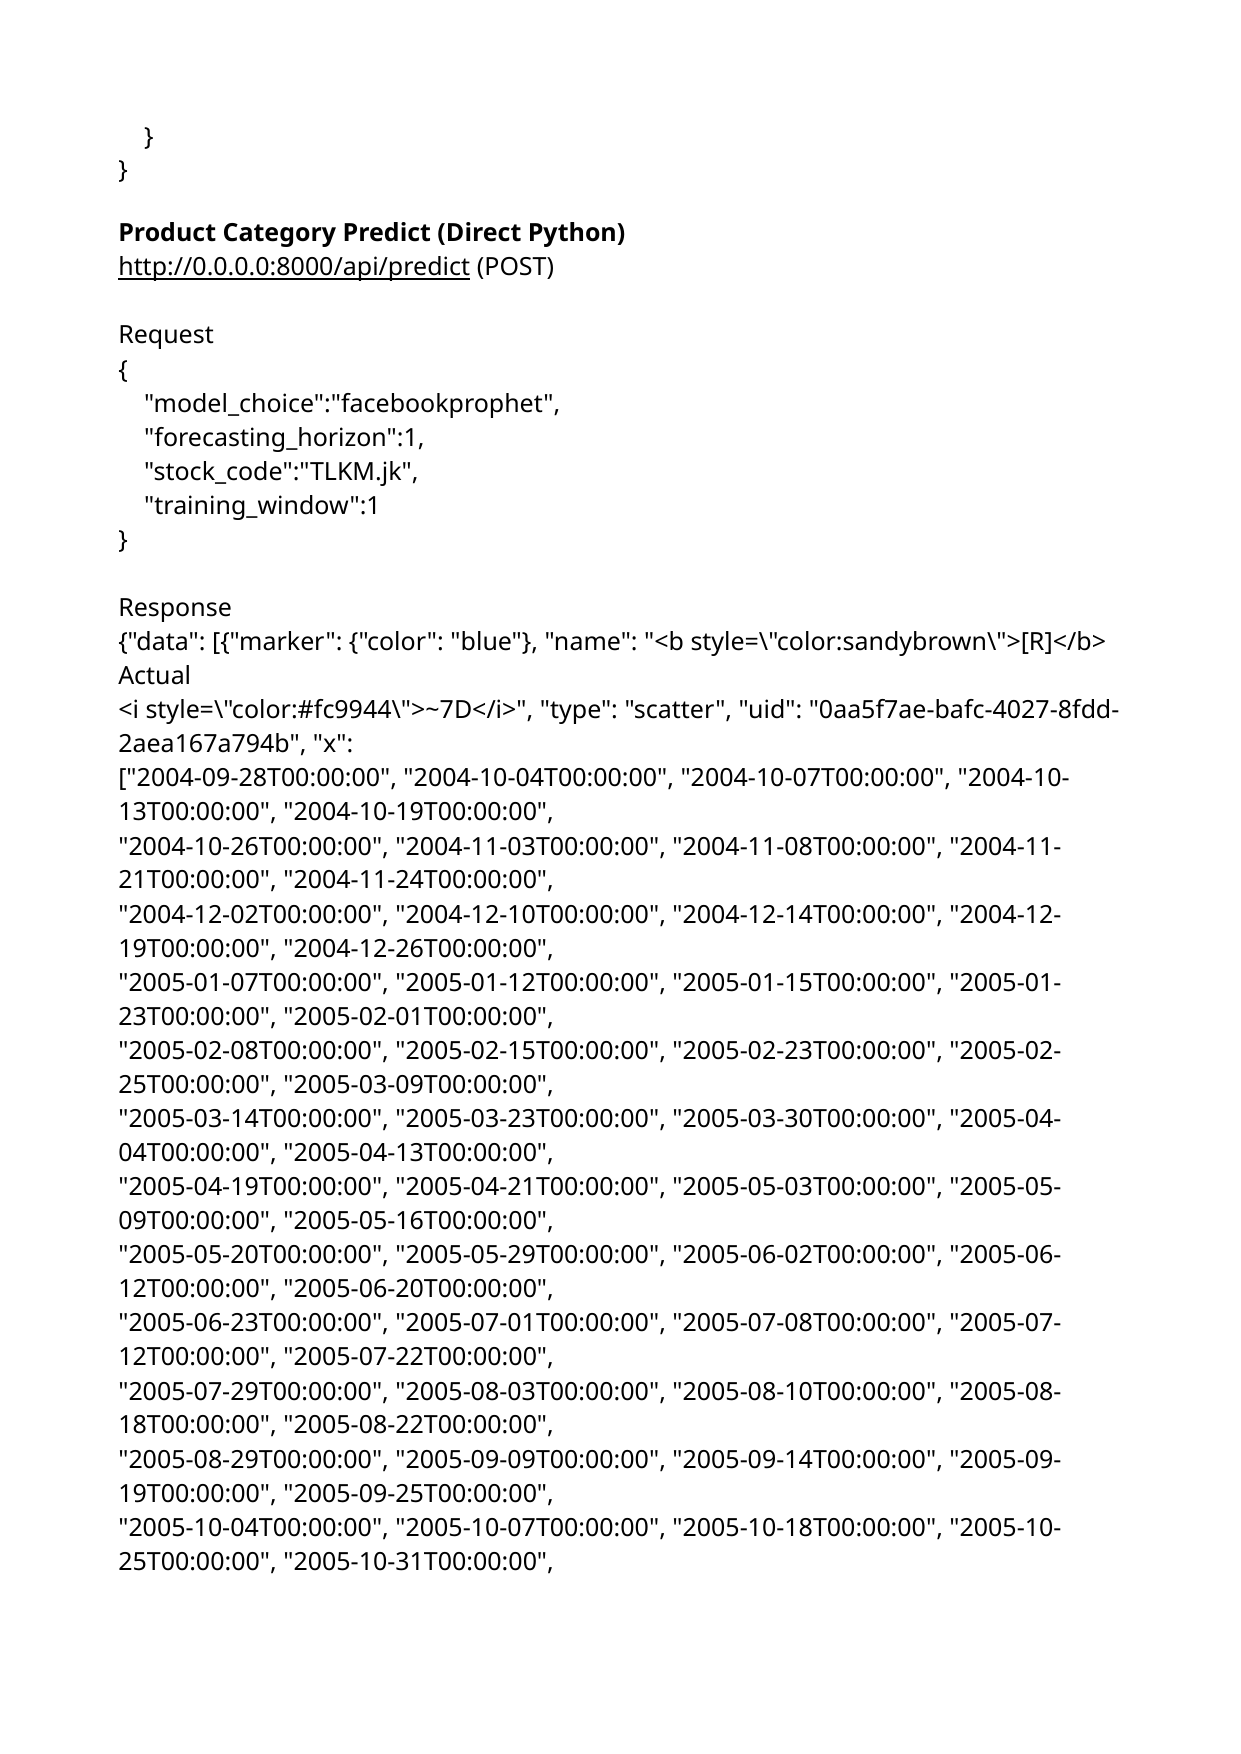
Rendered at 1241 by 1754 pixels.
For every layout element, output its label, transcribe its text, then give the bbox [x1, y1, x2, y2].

text "stock_code":"TLKM.jk", [118, 453, 1122, 487]
text http://0.0.0.0:8000/api/predict (POST) [118, 249, 1122, 283]
text "2005-02-08T00:00:00", "2005-02-15T00:00:00", "2005-02-23T00:00:00", "2005-02-25T00:00:00", "2005-03-09T00:00:00", [118, 1032, 1122, 1101]
text } [118, 152, 1122, 186]
text "2005-10-04T00:00:00", "2005-10-07T00:00:00", "2005-10-18T00:00:00", "2005-10-25T00:00:00", "2005-10-31T00:00:00", [118, 1509, 1122, 1577]
text } [118, 118, 1122, 152]
text "2005-04-19T00:00:00", "2005-04-21T00:00:00", "2005-05-03T00:00:00", "2005-05-09T00:00:00", "2005-05-16T00:00:00", [118, 1169, 1122, 1237]
text "2004-12-02T00:00:00", "2004-12-10T00:00:00", "2004-12-14T00:00:00", "2004-12-19T00:00:00", "2004-12-26T00:00:00", [118, 896, 1122, 964]
text "2005-07-29T00:00:00", "2005-08-03T00:00:00", "2005-08-10T00:00:00", "2005-08-18T00:00:00", "2005-08-22T00:00:00", [118, 1373, 1122, 1441]
text "2004-10-26T00:00:00", "2004-11-03T00:00:00", "2004-11-08T00:00:00", "2004-11-21T00:00:00", "2004-11-24T00:00:00", [118, 828, 1122, 896]
text "2005-06-23T00:00:00", "2005-07-01T00:00:00", "2005-07-08T00:00:00", "2005-07-12T00:00:00", "2005-07-22T00:00:00", [118, 1305, 1122, 1373]
text {"data": [{"marker": {"color": "blue"}, "name": "<b style=\"color:sandybrown\">[R]</b> Actual [118, 624, 1122, 692]
text "2005-03-14T00:00:00", "2005-03-23T00:00:00", "2005-03-30T00:00:00", "2005-04-04T00:00:00", "2005-04-13T00:00:00", [118, 1101, 1122, 1169]
text "training_window":1 [118, 487, 1122, 522]
text <i style=\"color:#fc9944\">~7D</i>", "type": "scatter", "uid": "0aa5f7ae-bafc-4027-8fdd-2aea167a794b", "x": [118, 692, 1122, 760]
text "2005-01-07T00:00:00", "2005-01-12T00:00:00", "2005-01-15T00:00:00", "2005-01-23T00:00:00", "2005-02-01T00:00:00", [118, 964, 1122, 1032]
text "forecasting_horizon":1, [118, 419, 1122, 453]
text { [118, 351, 1122, 385]
text "model_choice":"facebookprophet", [118, 385, 1122, 419]
text } [118, 522, 1122, 556]
text ["2004-09-28T00:00:00", "2004-10-04T00:00:00", "2004-10-07T00:00:00", "2004-10-13T00:00:00", "2004-10-19T00:00:00", [118, 760, 1122, 828]
text Response [118, 590, 1122, 624]
text "2005-05-20T00:00:00", "2005-05-29T00:00:00", "2005-06-02T00:00:00", "2005-06-12T00:00:00", "2005-06-20T00:00:00", [118, 1237, 1122, 1305]
text Request [118, 317, 1122, 351]
text Product Category Predict (Direct Python) [118, 215, 1122, 249]
text "2005-08-29T00:00:00", "2005-09-09T00:00:00", "2005-09-14T00:00:00", "2005-09-19T00:00:00", "2005-09-25T00:00:00", [118, 1441, 1122, 1509]
